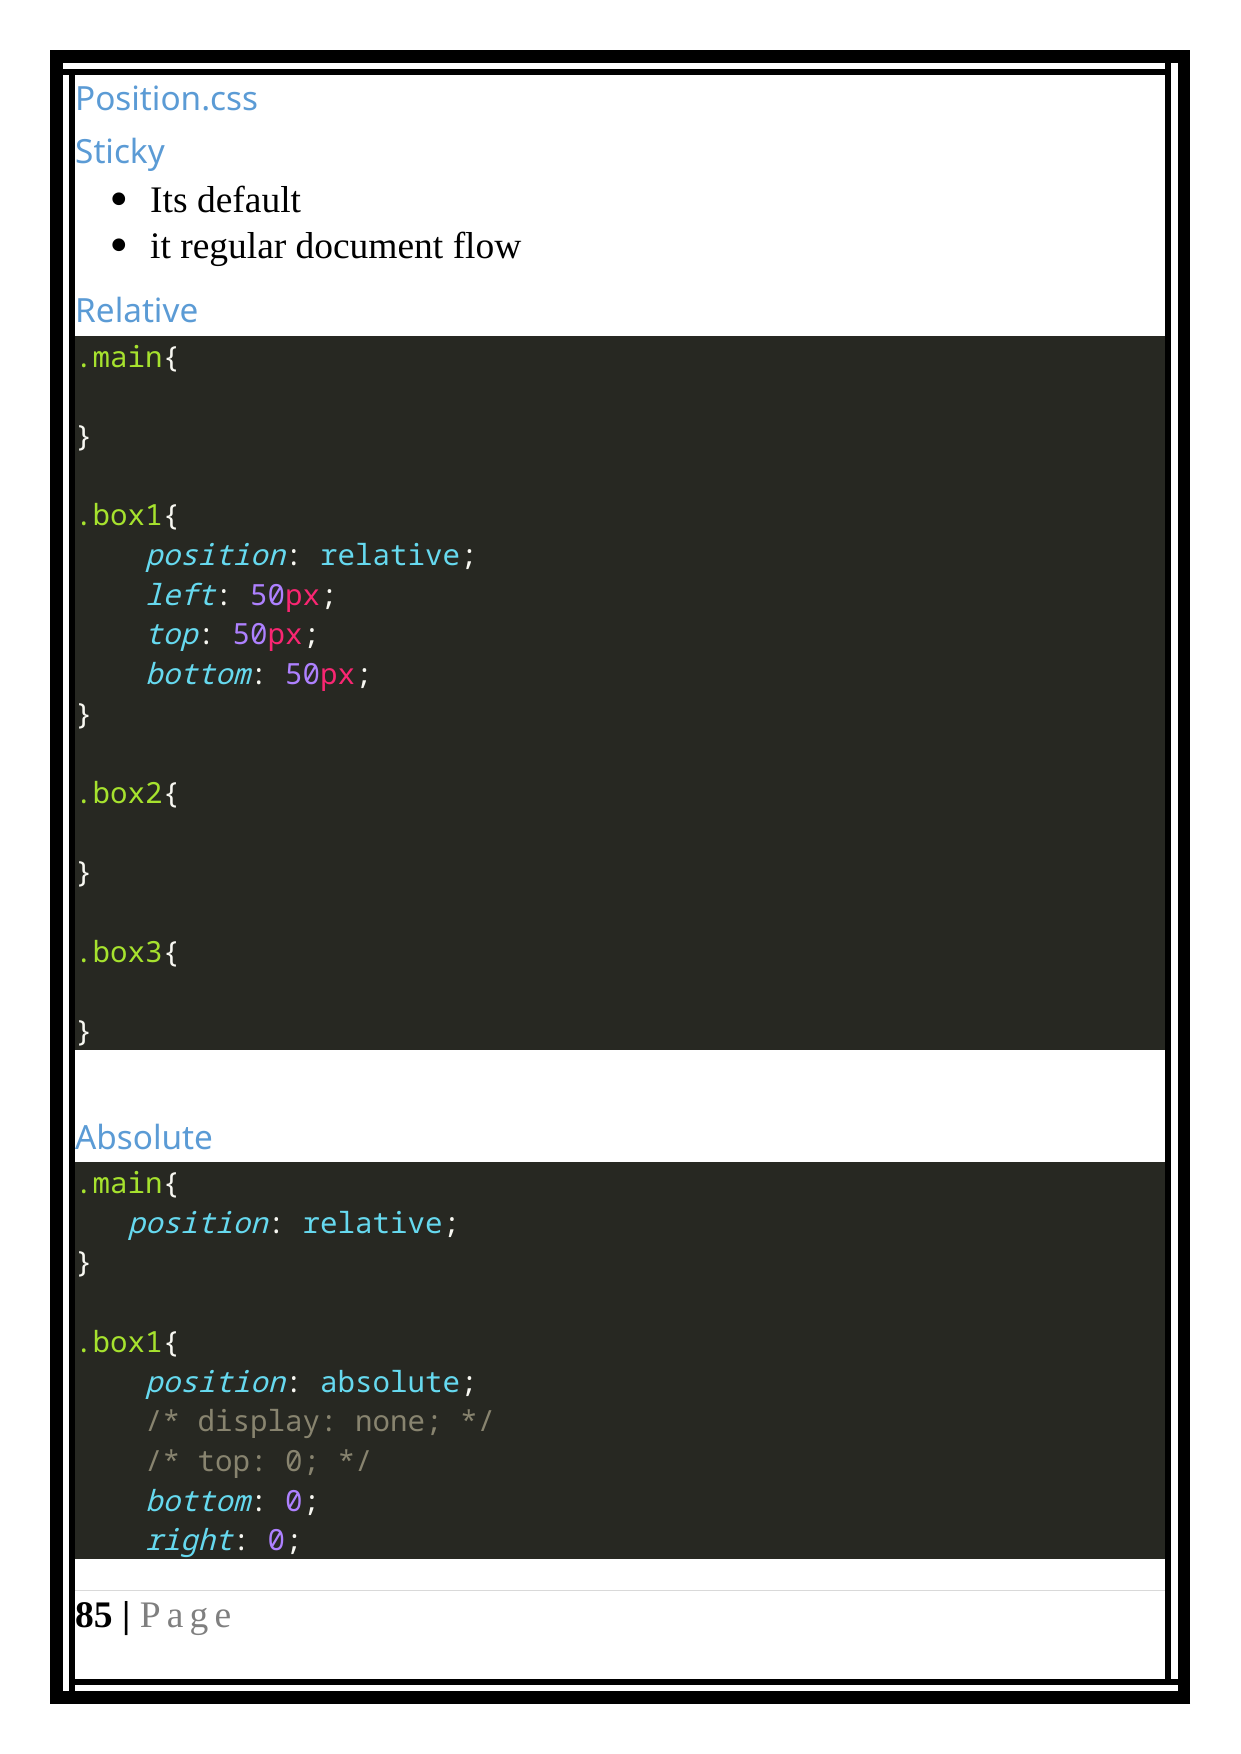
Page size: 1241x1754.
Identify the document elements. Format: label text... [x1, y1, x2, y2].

text position: relative; [75, 534, 1165, 574]
list Its default [112, 177, 1165, 220]
text /* top: 0; */ [75, 1440, 1165, 1480]
text .main{ [75, 336, 1165, 376]
text } [75, 415, 1165, 455]
text } [75, 1242, 1165, 1281]
text position: relative; [75, 1202, 1165, 1242]
text .box1{ [75, 494, 1165, 534]
text bottom: 50px; [75, 653, 1165, 693]
text .box2{ [75, 772, 1165, 812]
text /* display: none; */ [75, 1401, 1165, 1440]
text top: 50px; [75, 614, 1165, 653]
text right: 0; [75, 1519, 1165, 1559]
text left: 50px; [75, 574, 1165, 614]
text .box3{ [75, 931, 1165, 971]
text } [75, 693, 1165, 733]
text .box1{ [75, 1321, 1165, 1361]
subtitle Sticky [75, 128, 1165, 173]
list it regular document flow [112, 224, 1165, 267]
text bottom: 0; [75, 1480, 1165, 1519]
subtitle Absolute [75, 1113, 1165, 1159]
text } [75, 852, 1165, 891]
text position: absolute; [75, 1361, 1165, 1401]
text } [75, 1011, 1165, 1050]
text .main{ [75, 1162, 1165, 1202]
subtitle Relative [75, 287, 1165, 332]
subtitle Position.css [75, 75, 1165, 120]
